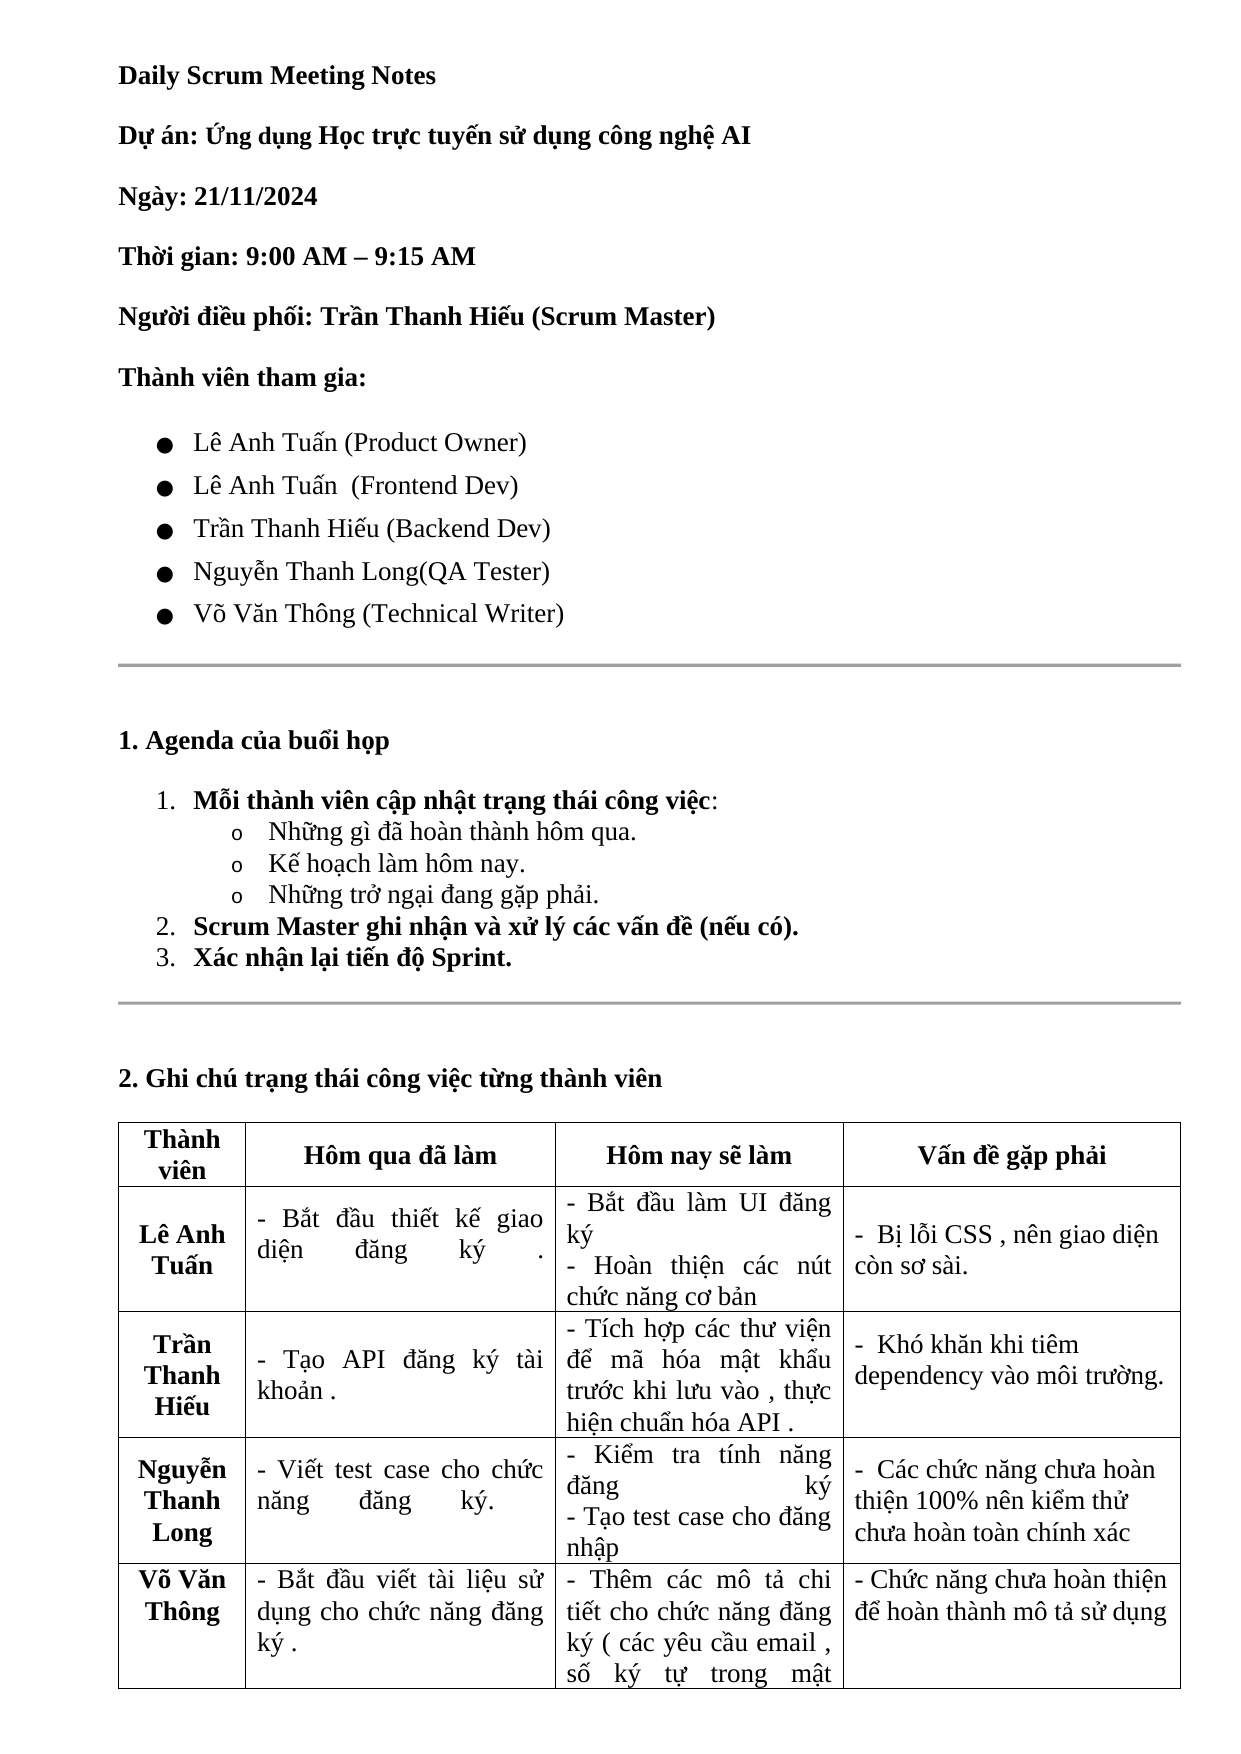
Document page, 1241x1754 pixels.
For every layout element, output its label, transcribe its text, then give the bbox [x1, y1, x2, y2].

table_cell - Tích hợp các thư viện để mã hóa mật khẩu trước khi lưu vào , thực hiện chuẩn hóa API . [556, 1312, 843, 1437]
text 2. Ghi chú trạng thái công việc từng thành viên [118, 1062, 1181, 1093]
list Võ Văn Thông (Technical Writer) [156, 592, 1181, 634]
text Thời gian: 9:00 AM – 9:15 AM [118, 240, 1181, 271]
table_cell Nguyễn Thanh Long [119, 1438, 245, 1562]
table_cell - Kiểm tra tính năng đăng ký - Tạo test case cho đăng nhập [556, 1438, 843, 1562]
table_header Hôm qua đã làm [246, 1123, 555, 1186]
list Lê Anh Tuấn (Frontend Dev) [156, 464, 1181, 506]
table_cell - Tạo API đăng ký tài khoản . [246, 1312, 555, 1437]
text Dự án: Ứng dụng Học trực tuyến sử dụng công nghệ AI [118, 119, 1181, 151]
table_cell Lê Anh Tuấn [119, 1187, 245, 1311]
list Những gì đã hoàn thành hôm qua. [231, 815, 1181, 847]
list Xác nhận lại tiến độ Sprint. [156, 941, 1181, 972]
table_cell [556, 1564, 843, 1688]
text Ngày: 21/11/2024 [118, 180, 1181, 211]
table_cell Trần Thanh Hiếu [119, 1312, 245, 1437]
list Những trở ngại đang gặp phải. [231, 878, 1181, 910]
table_cell - Bị lỗi CSS , nên giao diện còn sơ sài. [844, 1187, 1180, 1311]
text Daily Scrum Meeting Notes [118, 59, 1181, 90]
table_header Hôm nay sẽ làm [556, 1123, 843, 1186]
table_cell - Bắt đầu thiết kế giao diện đăng ký . [246, 1187, 555, 1311]
table_cell - Khó khăn khi tiêm dependency vào môi trường. [844, 1312, 1180, 1437]
table_header Vấn đề gặp phải [844, 1123, 1180, 1186]
table_cell - Bắt đầu làm UI đăng ký - Hoàn thiện các nút chức năng cơ bản [556, 1187, 843, 1311]
text Thành viên tham gia: [118, 361, 1181, 392]
table_cell - Viết test case cho chức năng đăng ký. [246, 1438, 555, 1562]
list Scrum Master ghi nhận và xử lý các vấn đề (nếu có). [156, 910, 1181, 941]
table_header Thành viên [119, 1123, 245, 1186]
text Người điều phối: Trần Thanh Hiếu (Scrum Master) [118, 300, 1181, 331]
list Kế hoạch làm hôm nay. [231, 847, 1181, 878]
text 1. Agenda của buổi họp [118, 724, 1181, 755]
list Lê Anh Tuấn (Product Owner) [156, 421, 1181, 464]
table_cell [246, 1564, 555, 1688]
list Trần Thanh Hiếu (Backend Dev) [156, 506, 1181, 549]
table_cell - Các chức năng chưa hoàn thiện 100% nên kiểm thử chưa hoàn toàn chính xác [844, 1438, 1180, 1562]
list Mỗi thành viên cập nhật trạng thái công việc: [156, 784, 1181, 815]
list Nguyễn Thanh Long(QA Tester) [156, 549, 1181, 592]
table_cell Võ Văn Thông [119, 1564, 245, 1688]
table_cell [844, 1564, 1180, 1688]
